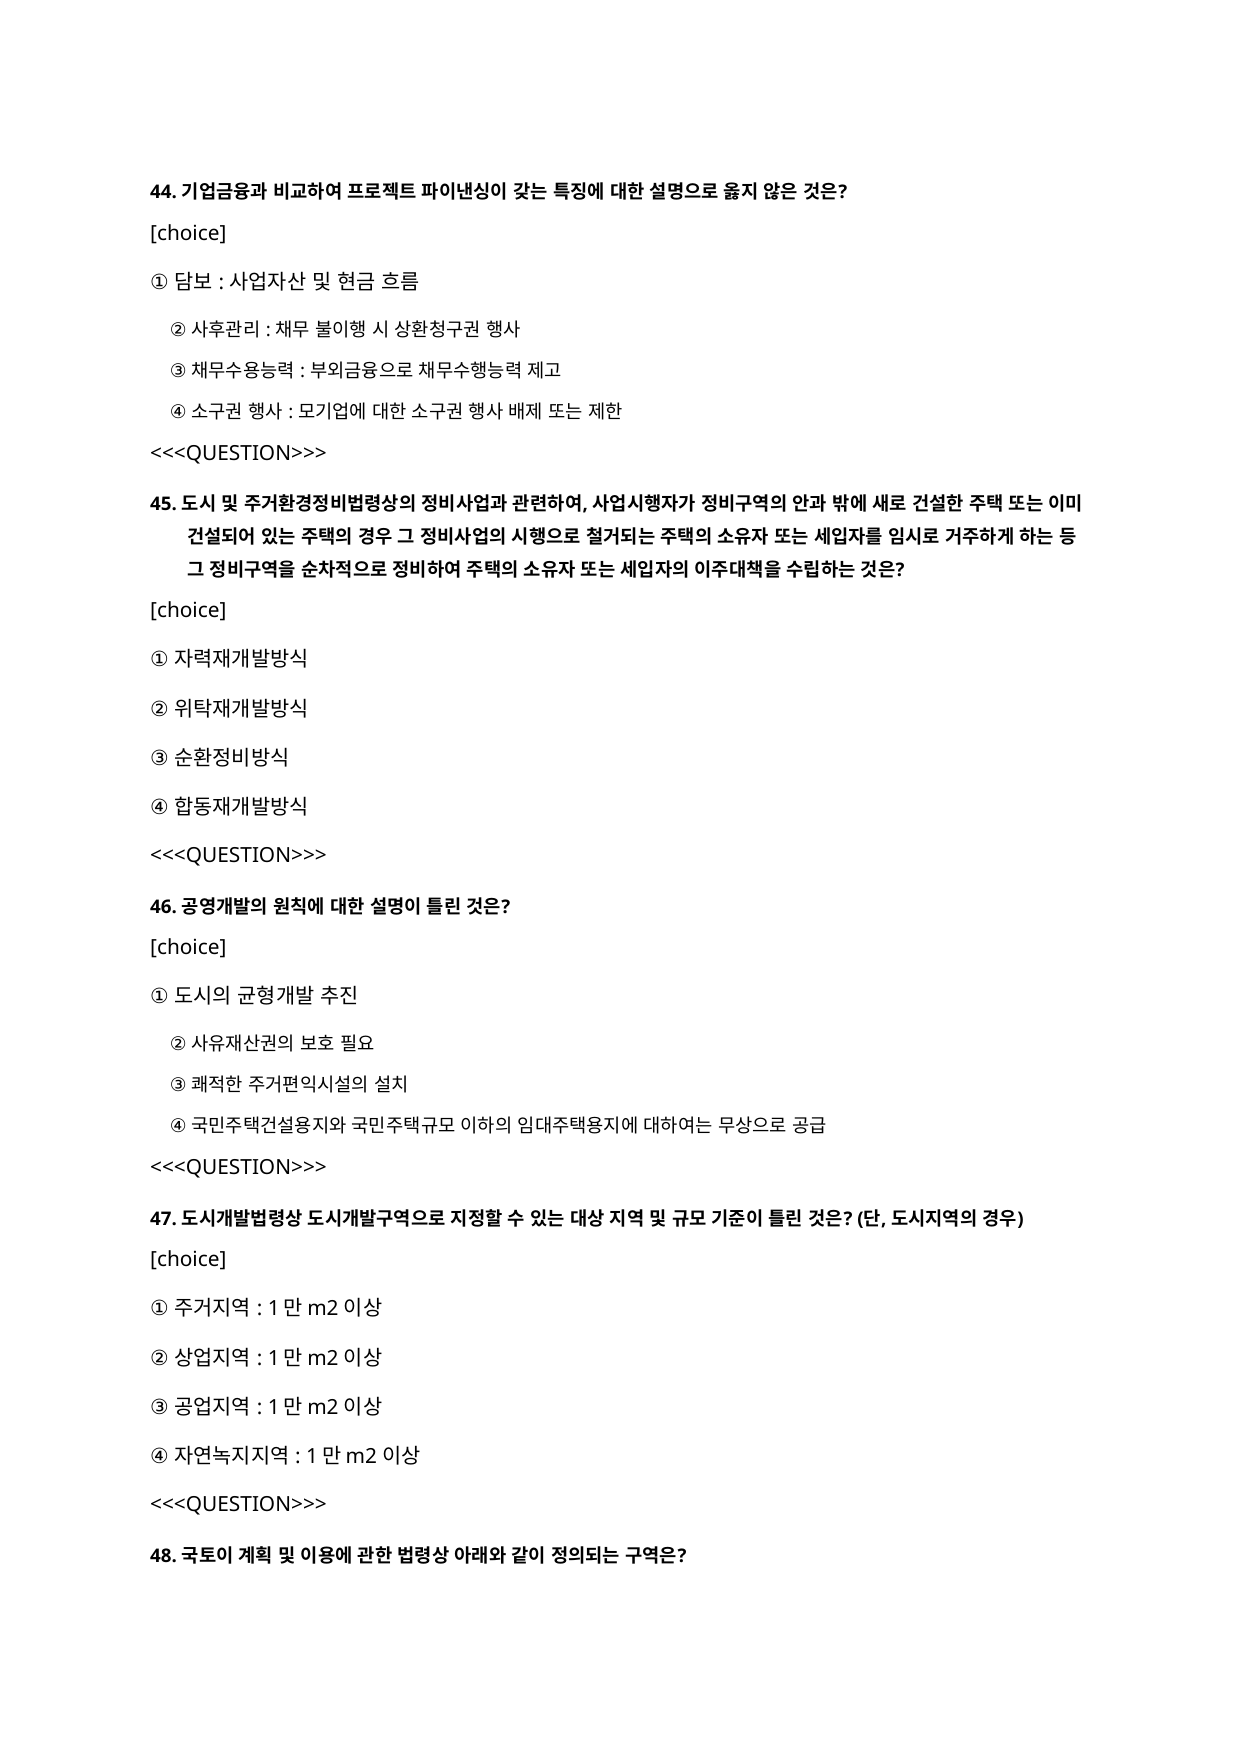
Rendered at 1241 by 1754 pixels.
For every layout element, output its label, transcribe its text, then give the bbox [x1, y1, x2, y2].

text ④ 국민주택건설용지와 국민주택규모 이하의 임대주택용지에 대하여는 무상으로 공급 [150, 1111, 1090, 1138]
text <<<QUESTION>>> [150, 840, 1090, 868]
text <<<QUESTION>>> [150, 1152, 1090, 1180]
text 46. 공영개발의 원칙에 대한 설명이 틀린 것은? [150, 891, 1090, 919]
text ② 상업지역 : 1만m2 이상 [150, 1341, 1090, 1371]
text [choice] [150, 1244, 1090, 1273]
text ③ 공업지역 : 1만m2 이상 [150, 1390, 1090, 1421]
text 45. 도시 및 주거환경정비법령상의 정비사업과 관련하여, 사업시행자가 정비구역의 안과 밖에 새로 건설한 주택 또는 이미 건설되어 있는 주택의 경우 그 정비사업의 시행으로 철거되는 주택의 소유자 또는 세입자를 임시로 거주하게 하는 등 그 정비구역을 순차적으로 정비하여 주택의 소유자 또는 세입자의 이주대책을 수립하는 것은? [150, 489, 1090, 581]
text <<<QUESTION>>> [150, 438, 1090, 466]
text ① 담보 : 사업자산 및 현금 흐름 [150, 265, 1090, 296]
text ④ 소구권 행사 : 모기업에 대한 소구권 행사 배제 또는 제한 [150, 397, 1090, 424]
text ① 도시의 균형개발 추진 [150, 980, 1090, 1010]
text 44. 기업금융과 비교하여 프로젝트 파이낸싱이 갖는 특징에 대한 설명으로 옳지 않은 것은? [150, 177, 1090, 204]
text ③ 순환정비방식 [150, 741, 1090, 772]
text ④ 자연녹지지역 : 1만m2 이상 [150, 1440, 1090, 1470]
text ② 위탁재개발방식 [150, 692, 1090, 722]
text 48. 국토이 계획 및 이용에 관한 법령상 아래와 같이 정의되는 구역은? [150, 1541, 1090, 1568]
text [choice] [150, 218, 1090, 247]
text [choice] [150, 932, 1090, 961]
text ④ 합동재개발방식 [150, 791, 1090, 821]
text ② 사유재산권의 보호 필요 [150, 1029, 1090, 1056]
text [choice] [150, 595, 1090, 624]
text ① 자력재개발방식 [150, 642, 1090, 673]
text ③ 쾌적한 주거편익시설의 설치 [150, 1070, 1090, 1097]
text ① 주거지역 : 1만m2 이상 [150, 1292, 1090, 1322]
text ③ 채무수용능력 : 부외금융으로 채무수행능력 제고 [150, 356, 1090, 383]
text ② 사후관리 : 채무 불이행 시 상환청구권 행사 [150, 315, 1090, 342]
text 47. 도시개발법령상 도시개발구역으로 지정할 수 있는 대상 지역 및 규모 기준이 틀린 것은? (단, 도시지역의 경우) [150, 1203, 1090, 1231]
text <<<QUESTION>>> [150, 1489, 1090, 1517]
